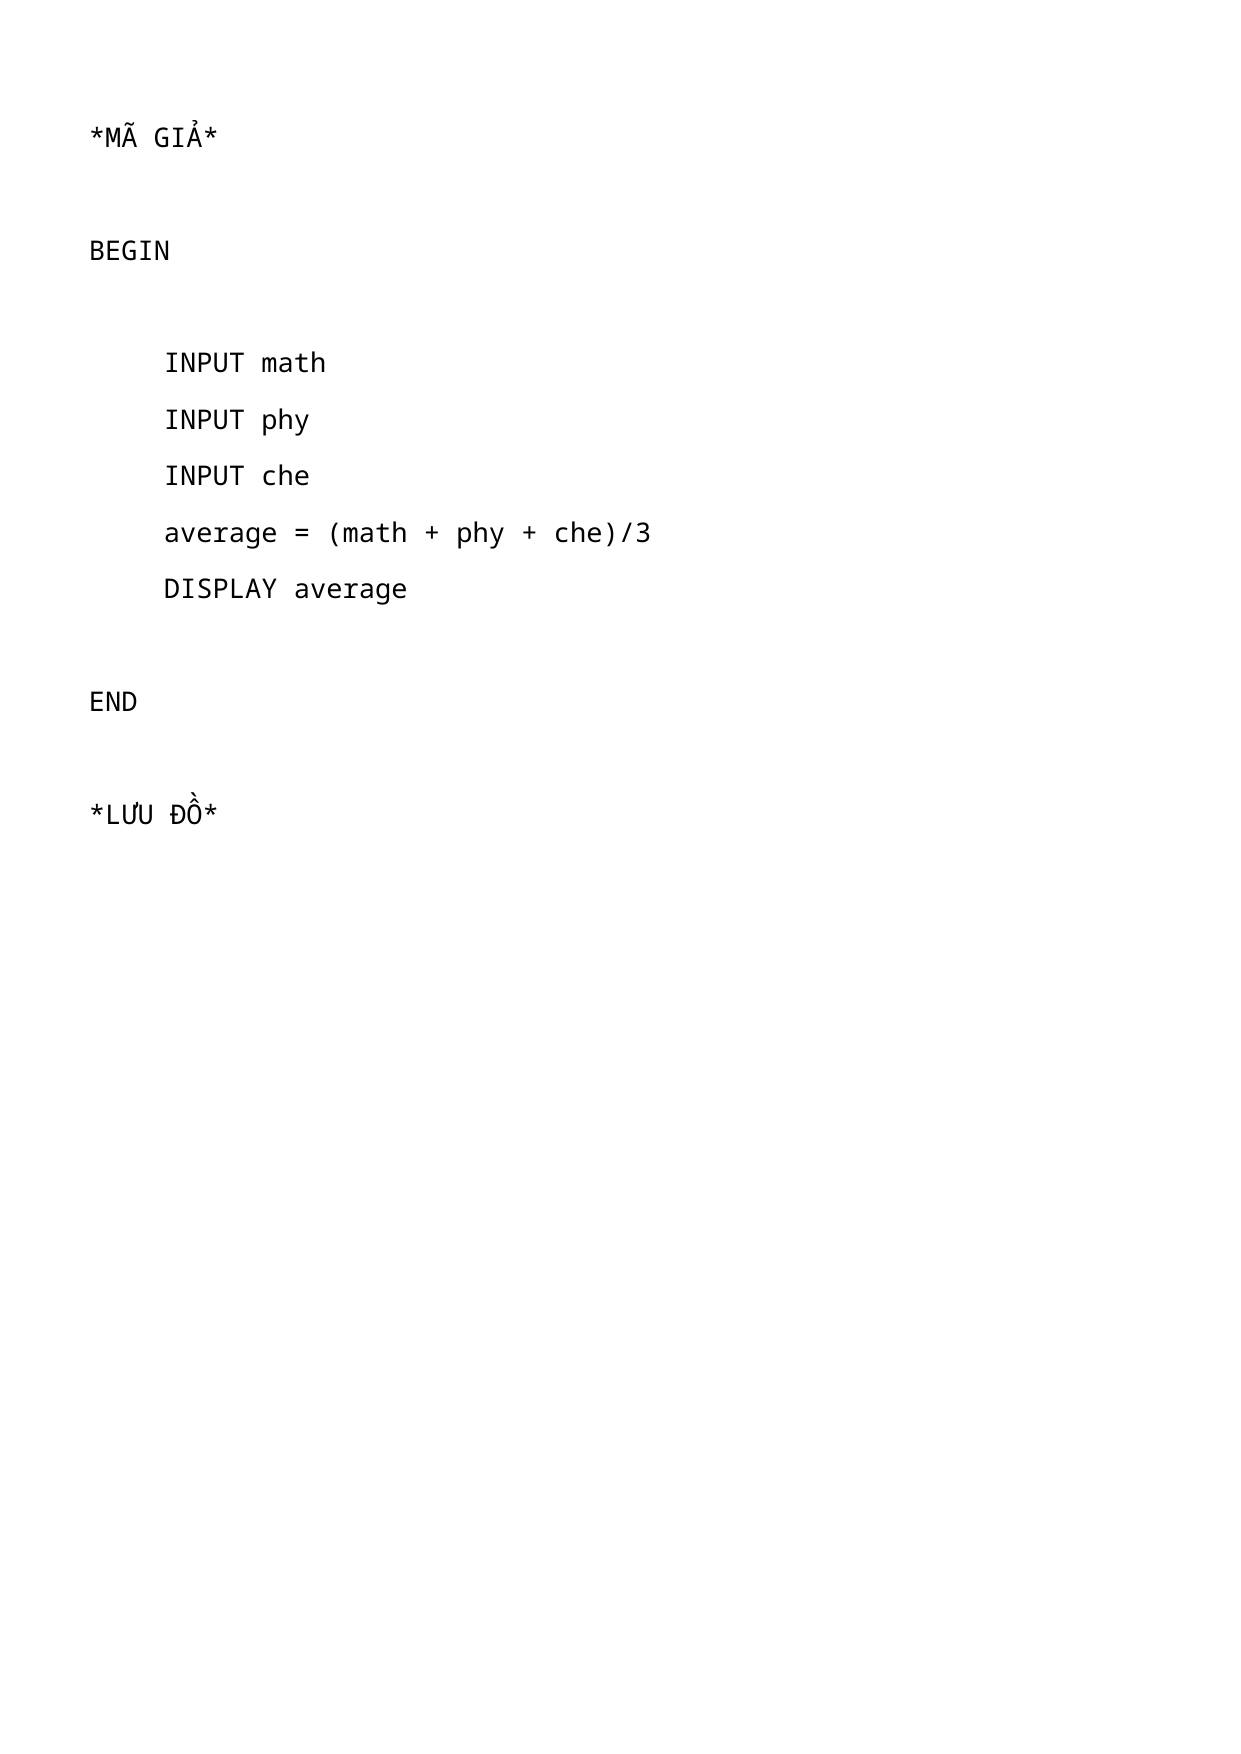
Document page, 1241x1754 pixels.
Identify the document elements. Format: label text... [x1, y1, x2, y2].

text DISPLAY average [89, 570, 1166, 607]
text *MÃ GIẢ* [89, 118, 1166, 155]
text INPUT math [89, 344, 1166, 381]
text average = (math + phy + che)/3 [89, 513, 1166, 550]
text INPUT che [89, 457, 1166, 494]
text INPUT phy [89, 400, 1166, 437]
text BEGIN [89, 231, 1166, 268]
text END [89, 683, 1166, 719]
text *LƯU ĐỒ* [89, 796, 1166, 832]
